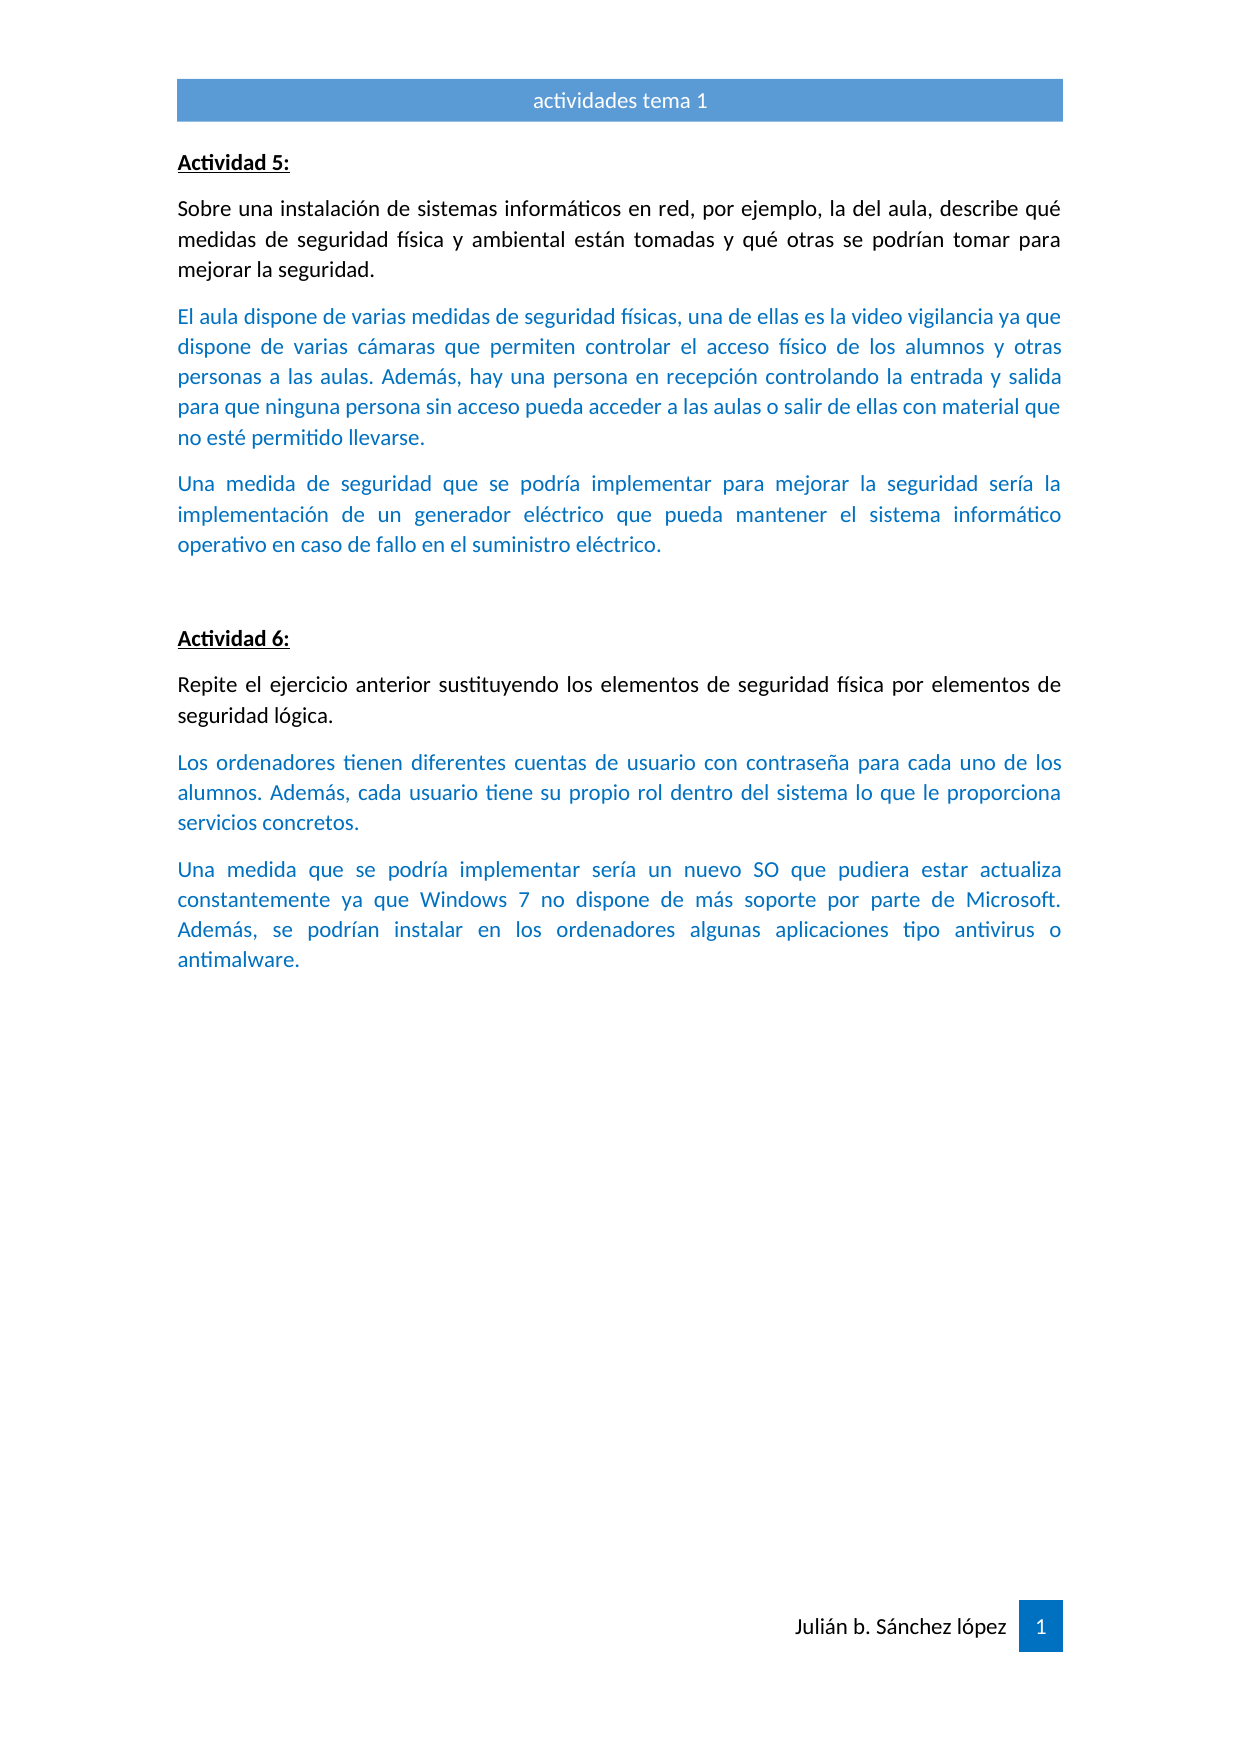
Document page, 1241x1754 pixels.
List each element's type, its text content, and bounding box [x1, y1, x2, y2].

text Una medida de seguridad que se podría implementar para mejorar la seguridad sería la implementación de un generador eléctrico que pueda mantener el sistema informático operativo en caso de fallo en el suministro eléctrico. [177, 469, 1063, 558]
text Repite el ejercicio anterior sustituyendo los elementos de seguridad física por elementos de seguridad lógica. [177, 671, 1063, 729]
text Los ordenadores tienen diferentes cuentas de usuario con contraseña para cada uno de los alumnos. Además, cada usuario tiene su propio rol dentro del sistema lo que le proporciona servicios concretos. [177, 748, 1063, 836]
text El aula dispone de varias medidas de seguridad físicas, una de ellas es la video vigilancia ya que dispone de varias cámaras que permiten controlar el acceso físico de los alumnos y otras personas a las aulas. Además, hay una persona en recepción controlando la entrada y salida para que ninguna persona sin acceso pueda acceder a las aulas o salir de ellas con material que no esté permitido llevarse. [177, 302, 1063, 451]
text Actividad 5: [177, 148, 1063, 176]
text Sobre una instalación de sistemas informáticos en red, por ejemplo, la del aula, describe qué medidas de seguridad física y ambiental están tomadas y qué otras se podrían tomar para mejorar la seguridad. [177, 194, 1063, 283]
text Una medida que se podría implementar sería un nuevo SO que pudiera estar actualiza constantemente ya que Windows 7 no dispone de más soporte por parte de Microsoft. Además, se podrían instalar en los ordenadores algunas aplicaciones tipo antivirus o antimalware. [177, 855, 1063, 973]
text Actividad 6: [177, 624, 1063, 652]
